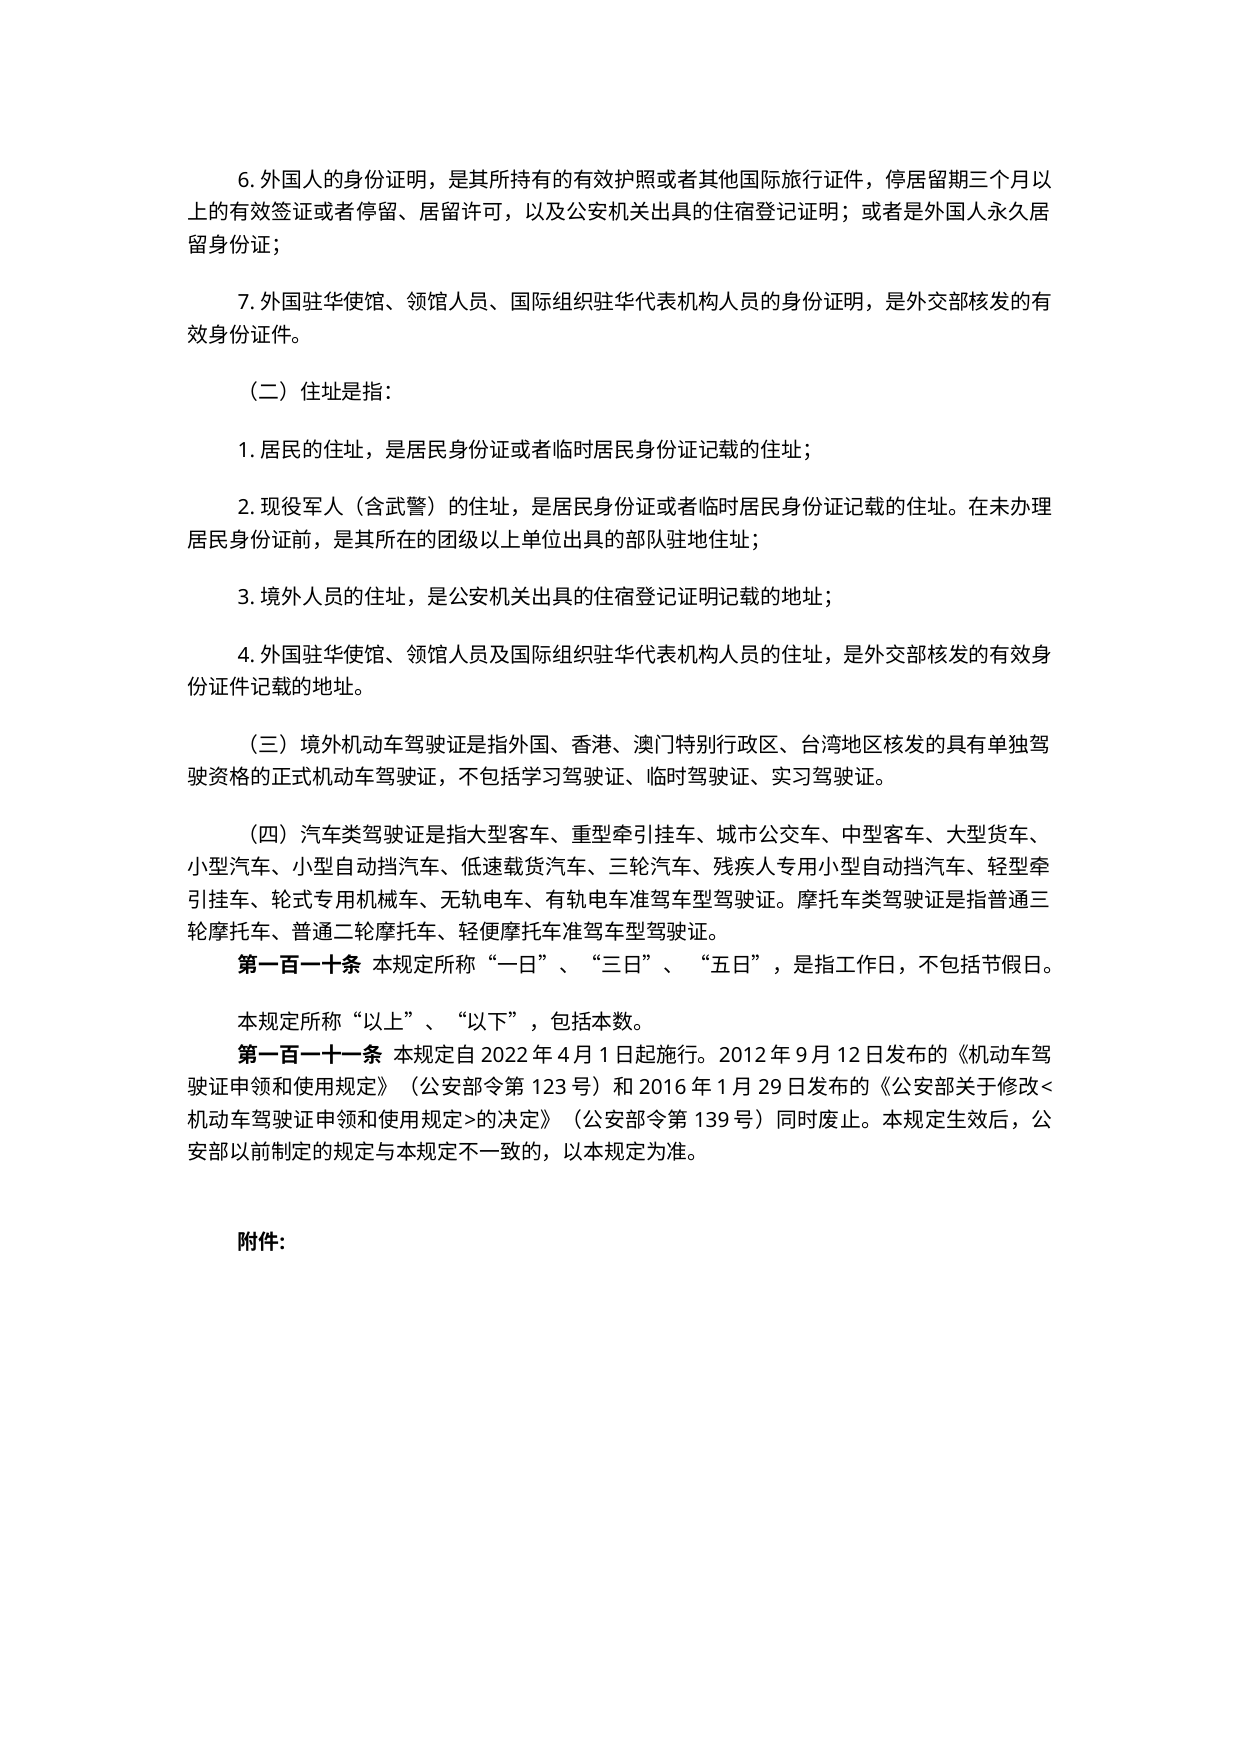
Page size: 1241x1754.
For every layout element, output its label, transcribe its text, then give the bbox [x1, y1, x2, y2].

text 6. 外国人的身份证明，是其所持有的有效护照或者其他国际旅行证件，停居留期三个月以上的有效签证或者停留、居留许可，以及公安机关出具的住宿登记证明；或者是外国人永久居留身份证； [187, 162, 1053, 259]
text 本规定所称“以上”、“以下”，包括本数。 [187, 1004, 1053, 1037]
text 附件: [187, 1224, 1053, 1257]
text 3. 境外人员的住址，是公安机关出具的住宿登记证明记载的地址； [187, 579, 1053, 612]
text 第一百一十一条 本规定自2022年4月1日起施行。2012年9月12日发布的《机动车驾驶证申领和使用规定》（公安部令第123号）和2016年1月29日发布的《公安部关于修改<机动车驾驶证申领和使用规定>的决定》（公安部令第139号）同时废止。本规定生效后，公安部以前制定的规定与本规定不一致的，以本规定为准。 [187, 1037, 1053, 1167]
text 第一百一十条 本规定所称“一日”、“三日”、 “五日”，是指工作日，不包括节假日。 [187, 947, 1053, 979]
text 1. 居民的住址，是居民身份证或者临时居民身份证记载的住址； [187, 432, 1053, 464]
text （三）境外机动车驾驶证是指外国、香港、澳门特别行政区、台湾地区核发的具有单独驾驶资格的正式机动车驾驶证，不包括学习驾驶证、临时驾驶证、实习驾驶证。 [187, 727, 1053, 792]
text 2. 现役军人（含武警）的住址，是居民身份证或者临时居民身份证记载的住址。在未办理居民身份证前，是其所在的团级以上单位出具的部队驻地住址； [187, 489, 1053, 554]
text 7. 外国驻华使馆、领馆人员、国际组织驻华代表机构人员的身份证明，是外交部核发的有效身份证件。 [187, 284, 1053, 349]
text （二）住址是指： [187, 374, 1053, 407]
text （四）汽车类驾驶证是指大型客车、重型牵引挂车、城市公交车、中型客车、大型货车、小型汽车、小型自动挡汽车、低速载货汽车、三轮汽车、残疾人专用小型自动挡汽车、轻型牵引挂车、轮式专用机械车、无轨电车、有轨电车准驾车型驾驶证。摩托车类驾驶证是指普通三轮摩托车、普通二轮摩托车、轻便摩托车准驾车型驾驶证。 [187, 817, 1053, 947]
text 4. 外国驻华使馆、领馆人员及国际组织驻华代表机构人员的住址，是外交部核发的有效身份证件记载的地址。 [187, 637, 1053, 702]
